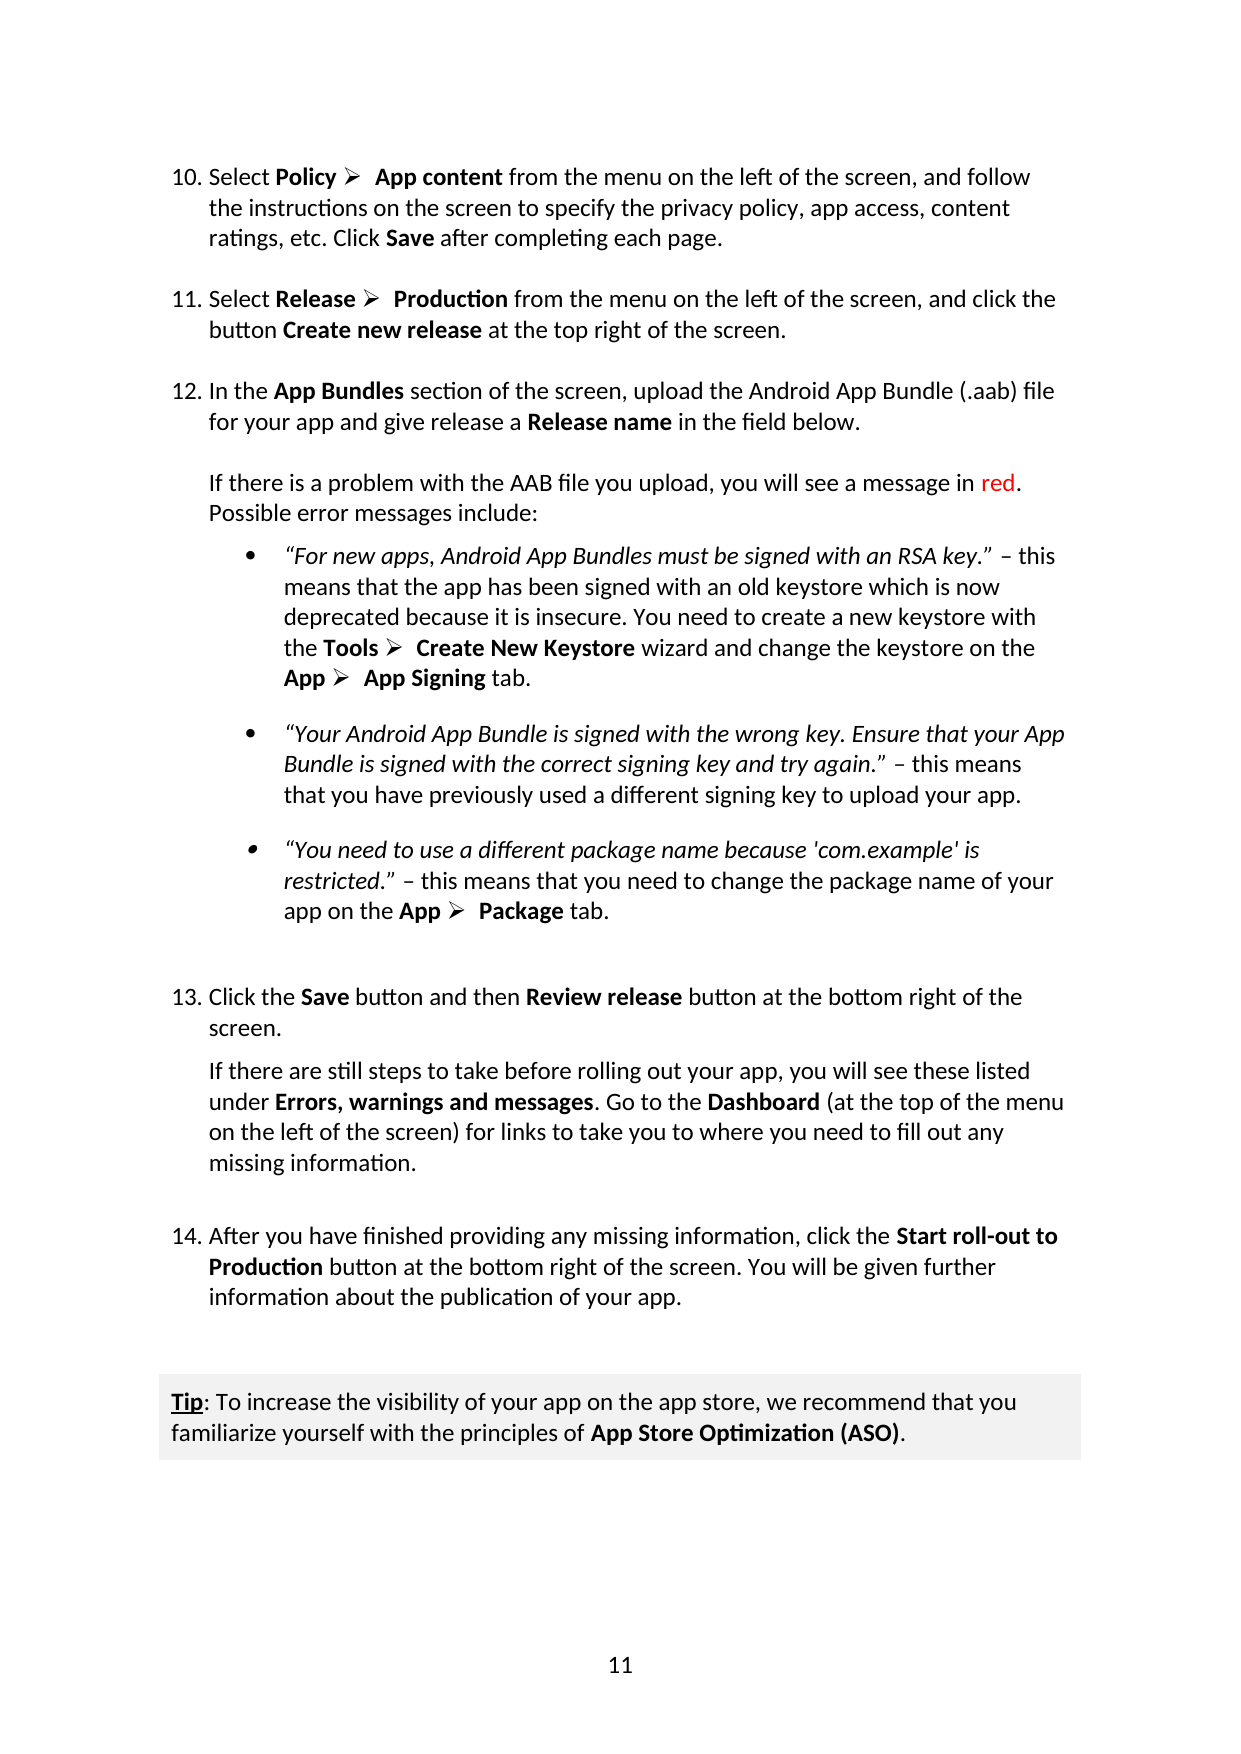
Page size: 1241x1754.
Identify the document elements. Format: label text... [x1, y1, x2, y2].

text If there is a problem with the AAB file you upload, you will see a message in red. Possible error messages include: [209, 467, 1069, 528]
list “You need to use a different package name because 'com.example' is restricted.” – this means that you need to change the package name of your app on the App Package tab. [246, 834, 1069, 926]
text Tip: To increase the visibility of your app on the app store, we recommend that you familiarize yourself with the principles of App Store Optimization (ASO). [159, 1374, 1081, 1460]
list After you have finished providing any missing information, click the Start roll-out to Production button at the bottom right of the screen. You will be given further information about the publication of your app. [171, 1220, 1069, 1312]
list Click the Save button and then Review release button at the bottom right of the screen. [171, 982, 1069, 1043]
list If there are still steps to take before rolling out your app, you will see these listed under Errors, warnings and messages. Go to the Dashboard (at the top of the menu on the left of the screen) for links to take you to where you need to fill out any missing information. [208, 1055, 1069, 1177]
list Select Policy App content from the menu on the left of the screen, and follow the instructions on the screen to specify the privacy policy, app access, content ratings, etc. Click Save after completing each page. [171, 162, 1069, 253]
list “For new apps, Android App Bundles must be signed with an RSA key.” – this means that the app has been signed with an old keystore which is now deprecated because it is insecure. You need to create a new keystore with the Tools Create New Keystore wizard and change the keystore on the App App Signing tab. [246, 540, 1069, 693]
list “Your Android App Bundle is signed with the wrong key. Ensure that your App Bundle is signed with the correct signing key and try again.” – this means that you have previously used a different signing key to upload your app. [246, 718, 1069, 809]
list In the App Bundles section of the screen, upload the Android App Bundle (.aab) file for your app and give release a Release name in the field below. [171, 375, 1069, 436]
list Select Release Production from the menu on the left of the screen, and click the button Create new release at the top right of the screen. [171, 284, 1069, 345]
